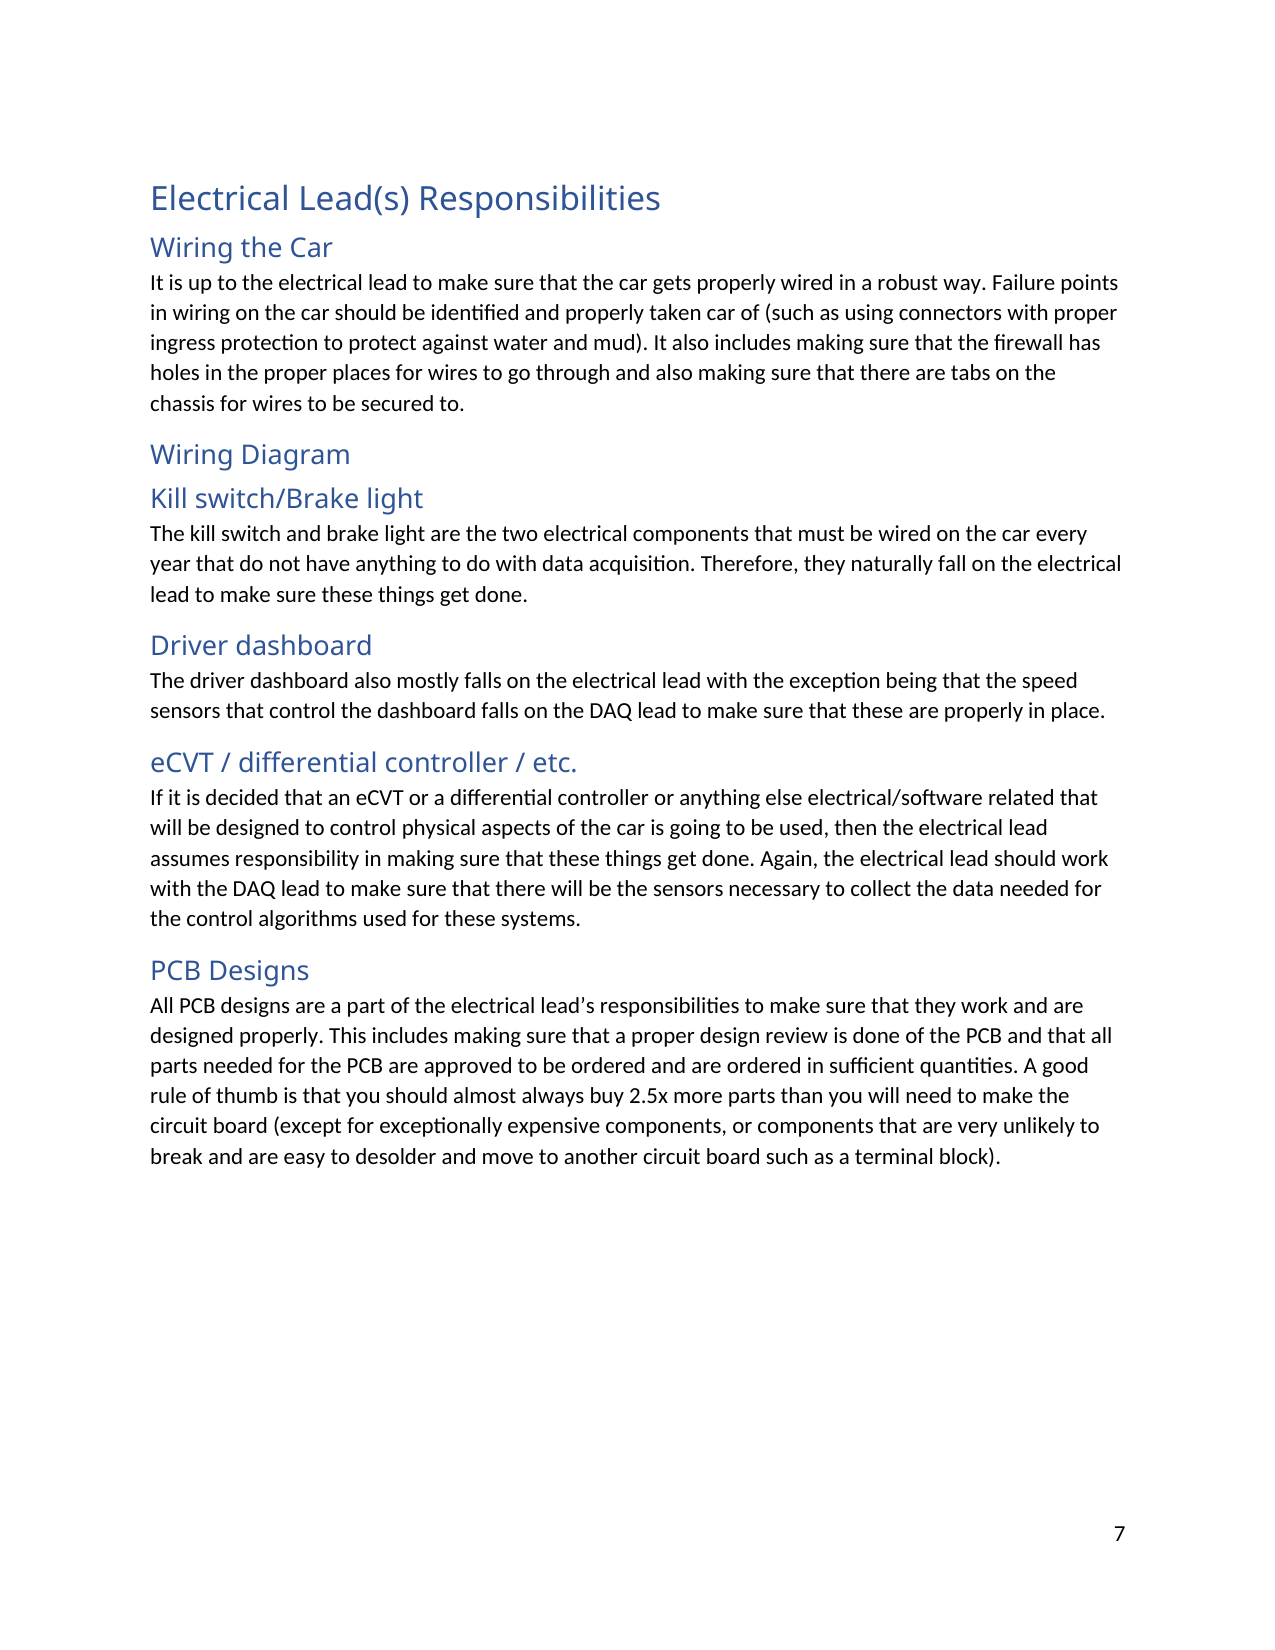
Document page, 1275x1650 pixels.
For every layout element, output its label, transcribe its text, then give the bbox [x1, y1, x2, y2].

subtitle Driver dashboard [150, 627, 1125, 663]
subtitle Wiring the Car [150, 228, 1125, 265]
subtitle PCB Designs [150, 951, 1125, 988]
text The kill switch and brake light are the two electrical components that must be wired on the car every year that do not have anything to do with data acquisition. Therefore, they naturally fall on the electrical lead to make sure these things get done. [150, 519, 1125, 608]
text If it is decided that an eCVT or a differential controller or anything else electrical/software related that will be designed to control physical aspects of the car is going to be used, then the electrical lead assumes responsibility in making sure that these things get done. Again, the electrical lead should work with the DAQ lead to make sure that there will be the sensors necessary to collect the data needed for the control algorithms used for these systems. [150, 783, 1125, 932]
text It is up to the electrical lead to make sure that the car gets properly wired in a robust way. Failure points in wiring on the car should be identified and properly taken car of (such as using connectors with proper ingress protection to protect against water and mud). It also includes making sure that the firewall has holes in the proper places for wires to go through and also making sure that there are tabs on the chassis for wires to be secured to. [150, 268, 1125, 417]
subtitle Kill switch/Brake light [150, 479, 1125, 516]
text All PCB designs are a part of the electrical lead’s responsibilities to make sure that they work and are designed properly. This includes making sure that a proper design review is done of the PCB and that all parts needed for the PCB are approved to be ordered and are ordered in sufficient quantities. A good rule of thumb is that you should almost always buy 2.5x more parts than you will need to make the circuit board (except for exceptionally expensive components, or components that are very unlikely to break and are easy to desolder and move to another circuit board such as a terminal block). [150, 991, 1125, 1170]
subtitle Wiring Diagram [150, 436, 1125, 472]
subtitle Electrical Lead(s) Responsibilities [150, 175, 1125, 220]
text The driver dashboard also mostly falls on the electrical lead with the exception being that the speed sensors that control the dashboard falls on the DAQ lead to make sure that these are properly in place. [150, 666, 1125, 725]
subtitle eCVT / differential controller / etc. [150, 743, 1125, 780]
